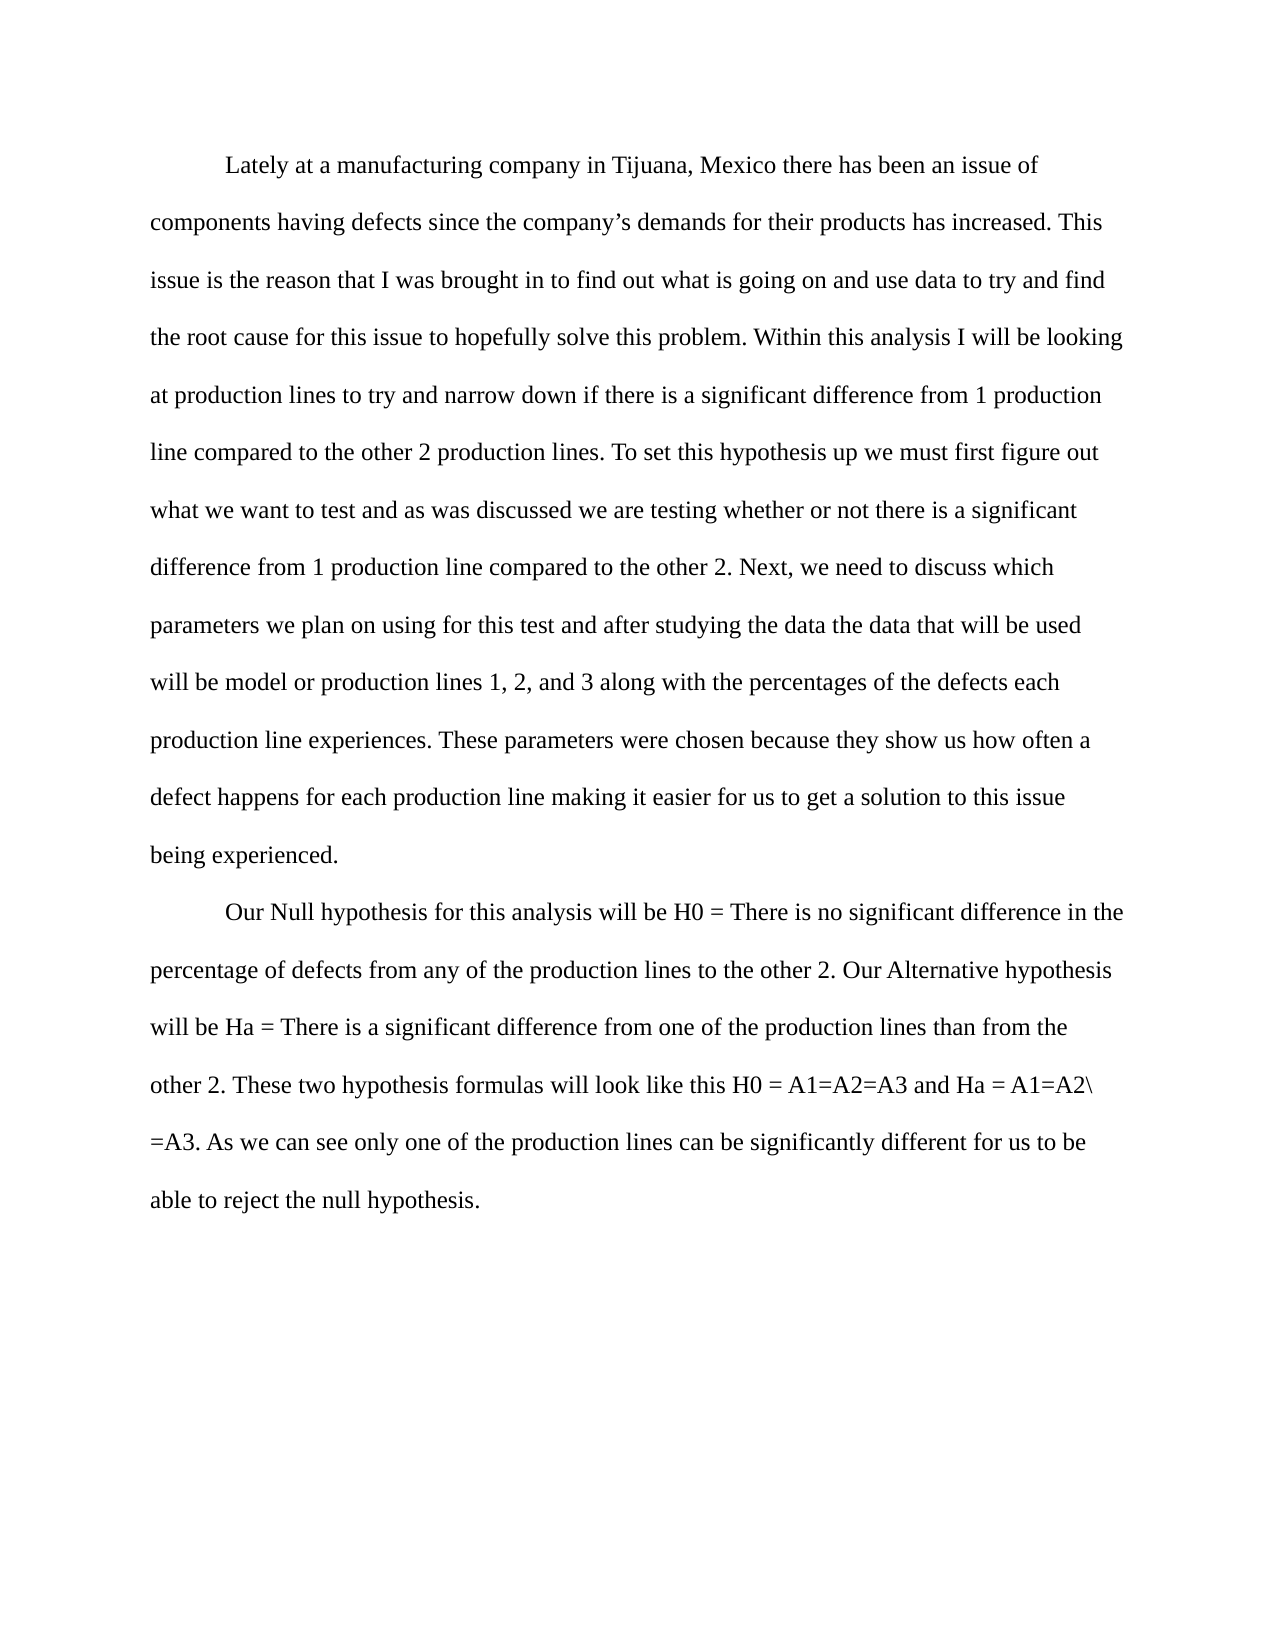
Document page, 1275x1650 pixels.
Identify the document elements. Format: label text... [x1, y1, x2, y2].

text Our Null hypothesis for this analysis will be H0 = There is no significant difference in the percentage of defects from any of the production lines to the other 2. Our Alternative hypothesis will be Ha = There is a significant difference from one of the production lines than from the other 2. These two hypothesis formulas will look like this H0 = A1=A2=A3 and Ha = A1=A2\=A3. As we can see only one of the production lines can be significantly different for us to be able to reject the null hypothesis. [150, 897, 1125, 1214]
text Lately at a manufacturing company in Tijuana, Mexico there has been an issue of components having defects since the company’s demands for their products has increased. This issue is the reason that I was brought in to find out what is going on and use data to try and find the root cause for this issue to hopefully solve this problem. Within this analysis I will be looking at production lines to try and narrow down if there is a significant difference from 1 production line compared to the other 2 production lines. To set this hypothesis up we must first figure out what we want to test and as was discussed we are testing whether or not there is a significant difference from 1 production line compared to the other 2. Next, we need to discuss which parameters we plan on using for this test and after studying the data the data that will be used will be model or production lines 1, 2, and 3 along with the percentages of the defects each production line experiences. These parameters were chosen because they show us how often a defect happens for each production line making it easier for us to get a solution to this issue being experienced. [150, 150, 1125, 869]
